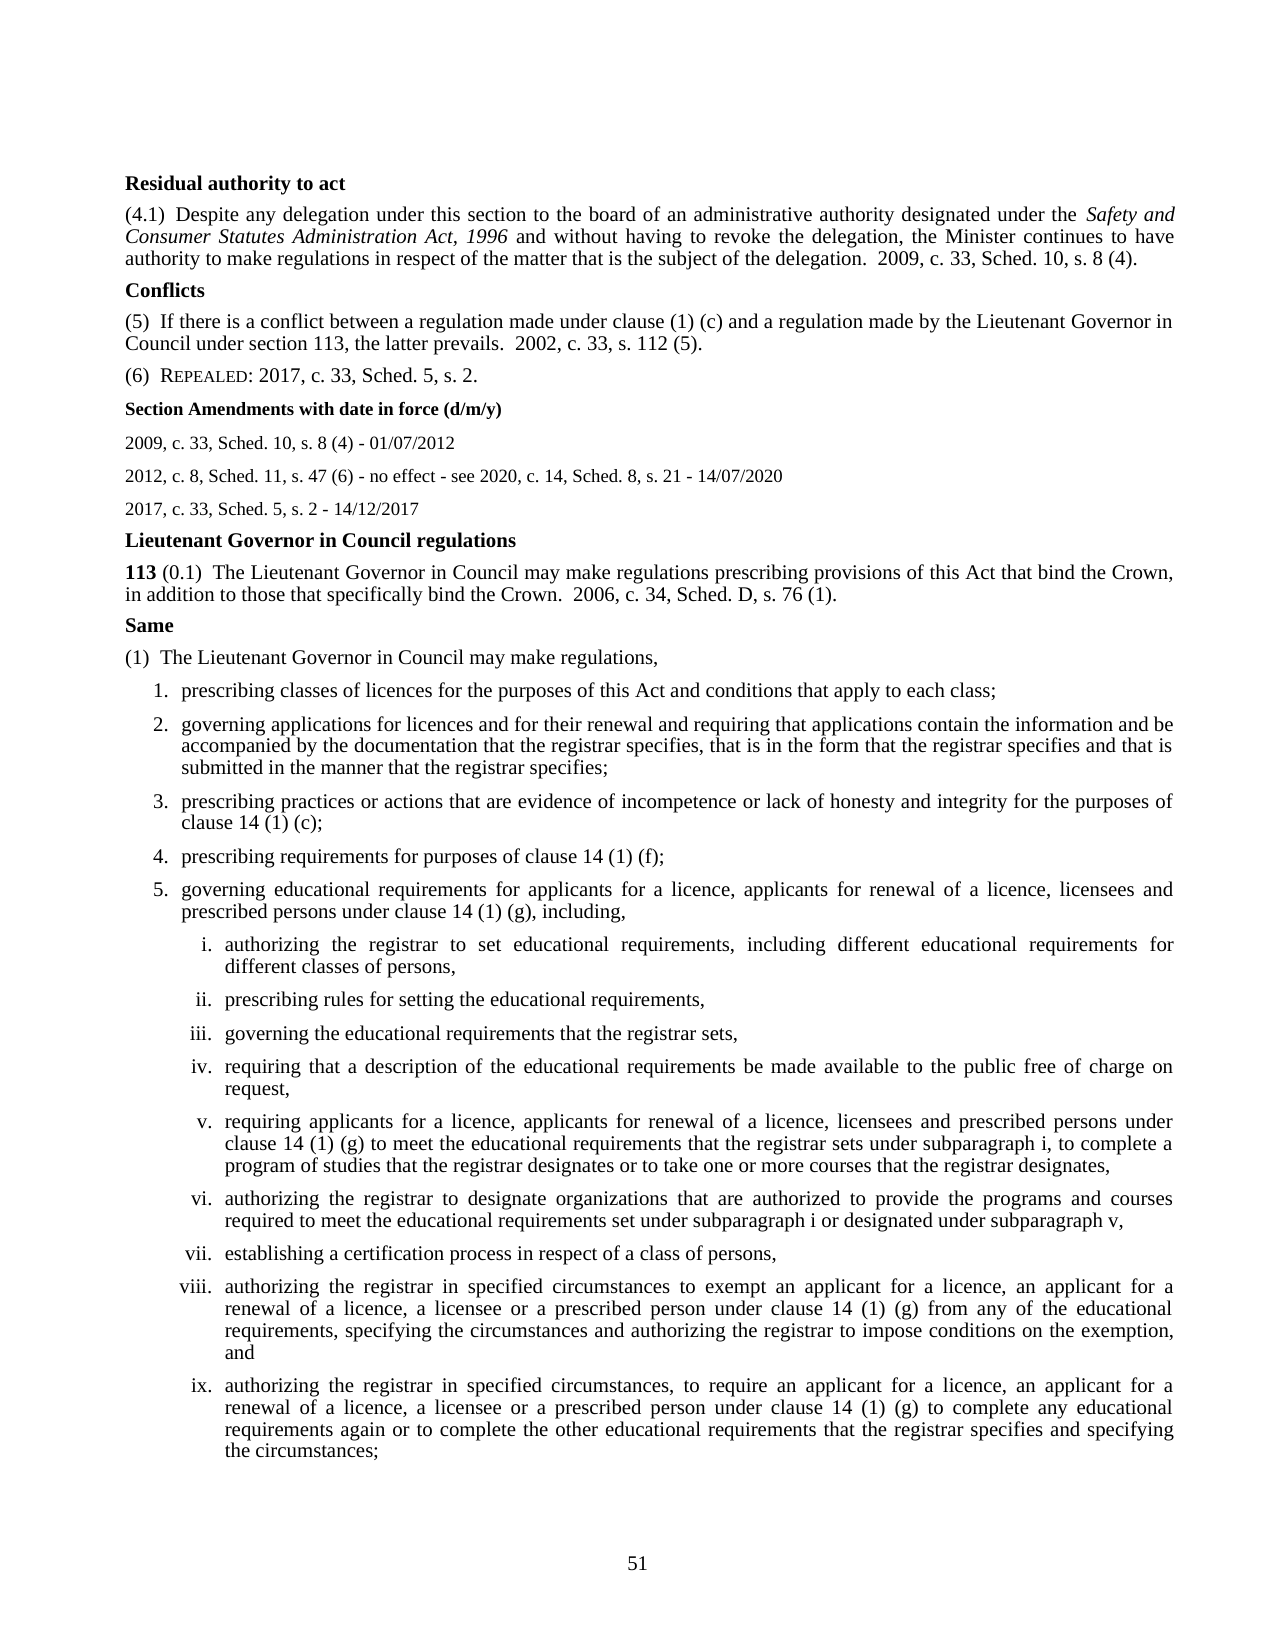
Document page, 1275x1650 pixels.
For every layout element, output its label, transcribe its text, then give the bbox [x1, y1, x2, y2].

text (6) Repealed: 2017, c. 33, Sched. 5, s. 2. [125, 365, 1175, 387]
text 1. prescribing classes of licences for the purposes of this Act and conditions that apply to each class; [125, 680, 1175, 702]
text (5) If there is a conflict between a regulation made under clause (1) (c) and a regulation made by the Lieutenant Governor in Council under section 113, the latter prevails. 2002, c. 33, s. 112 (5). [125, 311, 1175, 355]
text Lieutenant Governor in Council regulations [125, 533, 1175, 551]
text i. authorizing the registrar to set educational requirements, including different educational requirements for different classes of persons, [125, 934, 1175, 978]
text ii. prescribing rules for setting the educational requirements, [125, 989, 1175, 1011]
text Same [125, 618, 1175, 637]
text 2012, c. 8, Sched. 11, s. 47 (6) - no effect - see 2020, c. 14, Sched. 8, s. 21 - 14/07/2020 [125, 465, 1175, 487]
text Residual authority to act [125, 175, 1175, 194]
text iv. requiring that a description of the educational requirements be made available to the public free of charge on request, [125, 1056, 1175, 1099]
text Conflicts [125, 282, 1175, 301]
text iii. governing the educational requirements that the registrar sets, [125, 1023, 1175, 1044]
text vi. authorizing the registrar to designate organizations that are authorized to provide the programs and courses required to meet the educational requirements set under subparagraph i or designated under subparagraph v, [125, 1188, 1175, 1231]
text 5. governing educational requirements for applicants for a licence, applicants for renewal of a licence, licensees and prescribed persons under clause 14 (1) (g), including, [125, 879, 1175, 923]
text 113 (0.1) The Lieutenant Governor in Council may make regulations prescribing provisions of this Act that bind the Crown, in addition to those that specifically bind the Crown. 2006, c. 34, Sched. D, s. 76 (1). [125, 562, 1175, 605]
text 2009, c. 33, Sched. 10, s. 8 (4) - 01/07/2012 [125, 432, 1175, 453]
text v. requiring applicants for a licence, applicants for renewal of a licence, licensees and prescribed persons under clause 14 (1) (g) to meet the educational requirements that the registrar sets under subparagraph i, to complete a program of studies that the registrar designates or to take one or more courses that the registrar designates, [125, 1111, 1175, 1176]
text ix. authorizing the registrar in specified circumstances, to require an applicant for a licence, an applicant for a renewal of a licence, a licensee or a prescribed person under clause 14 (1) (g) to complete any educational requirements again or to complete the other educational requirements that the registrar specifies and specifying the circumstances; [125, 1375, 1175, 1462]
text vii. establishing a certification process in respect of a class of persons, [125, 1243, 1175, 1265]
text 2. governing applications for licences and for their renewal and requiring that applications contain the information and be accompanied by the documentation that the registrar specifies, that is in the form that the registrar specifies and that is submitted in the manner that the registrar specifies; [125, 714, 1175, 779]
text 2017, c. 33, Sched. 5, s. 2 - 14/12/2017 [125, 498, 1175, 520]
text (4.1) Despite any delegation under this section to the board of an administrative authority designated under the Safety and Consumer Statutes Administration Act, 1996 and without having to revoke the delegation, the Minister continues to have authority to make regulations in respect of the matter that is the subject of the delegation. 2009, c. 33, Sched. 10, s. 8 (4). [125, 204, 1175, 269]
text 3. prescribing practices or actions that are evidence of incompetence or lack of honesty and integrity for the purposes of clause 14 (1) (c); [125, 791, 1175, 834]
text viii. authorizing the registrar in specified circumstances to exempt an applicant for a licence, an applicant for a renewal of a licence, a licensee or a prescribed person under clause 14 (1) (g) from any of the educational requirements, specifying the circumstances and authorizing the registrar to impose conditions on the exemption, and [125, 1276, 1175, 1363]
text 4. prescribing requirements for purposes of clause 14 (1) (f); [125, 846, 1175, 867]
text Section Amendments with date in force (d/m/y) [125, 398, 1175, 420]
text (1) The Lieutenant Governor in Council may make regulations, [125, 647, 1175, 669]
